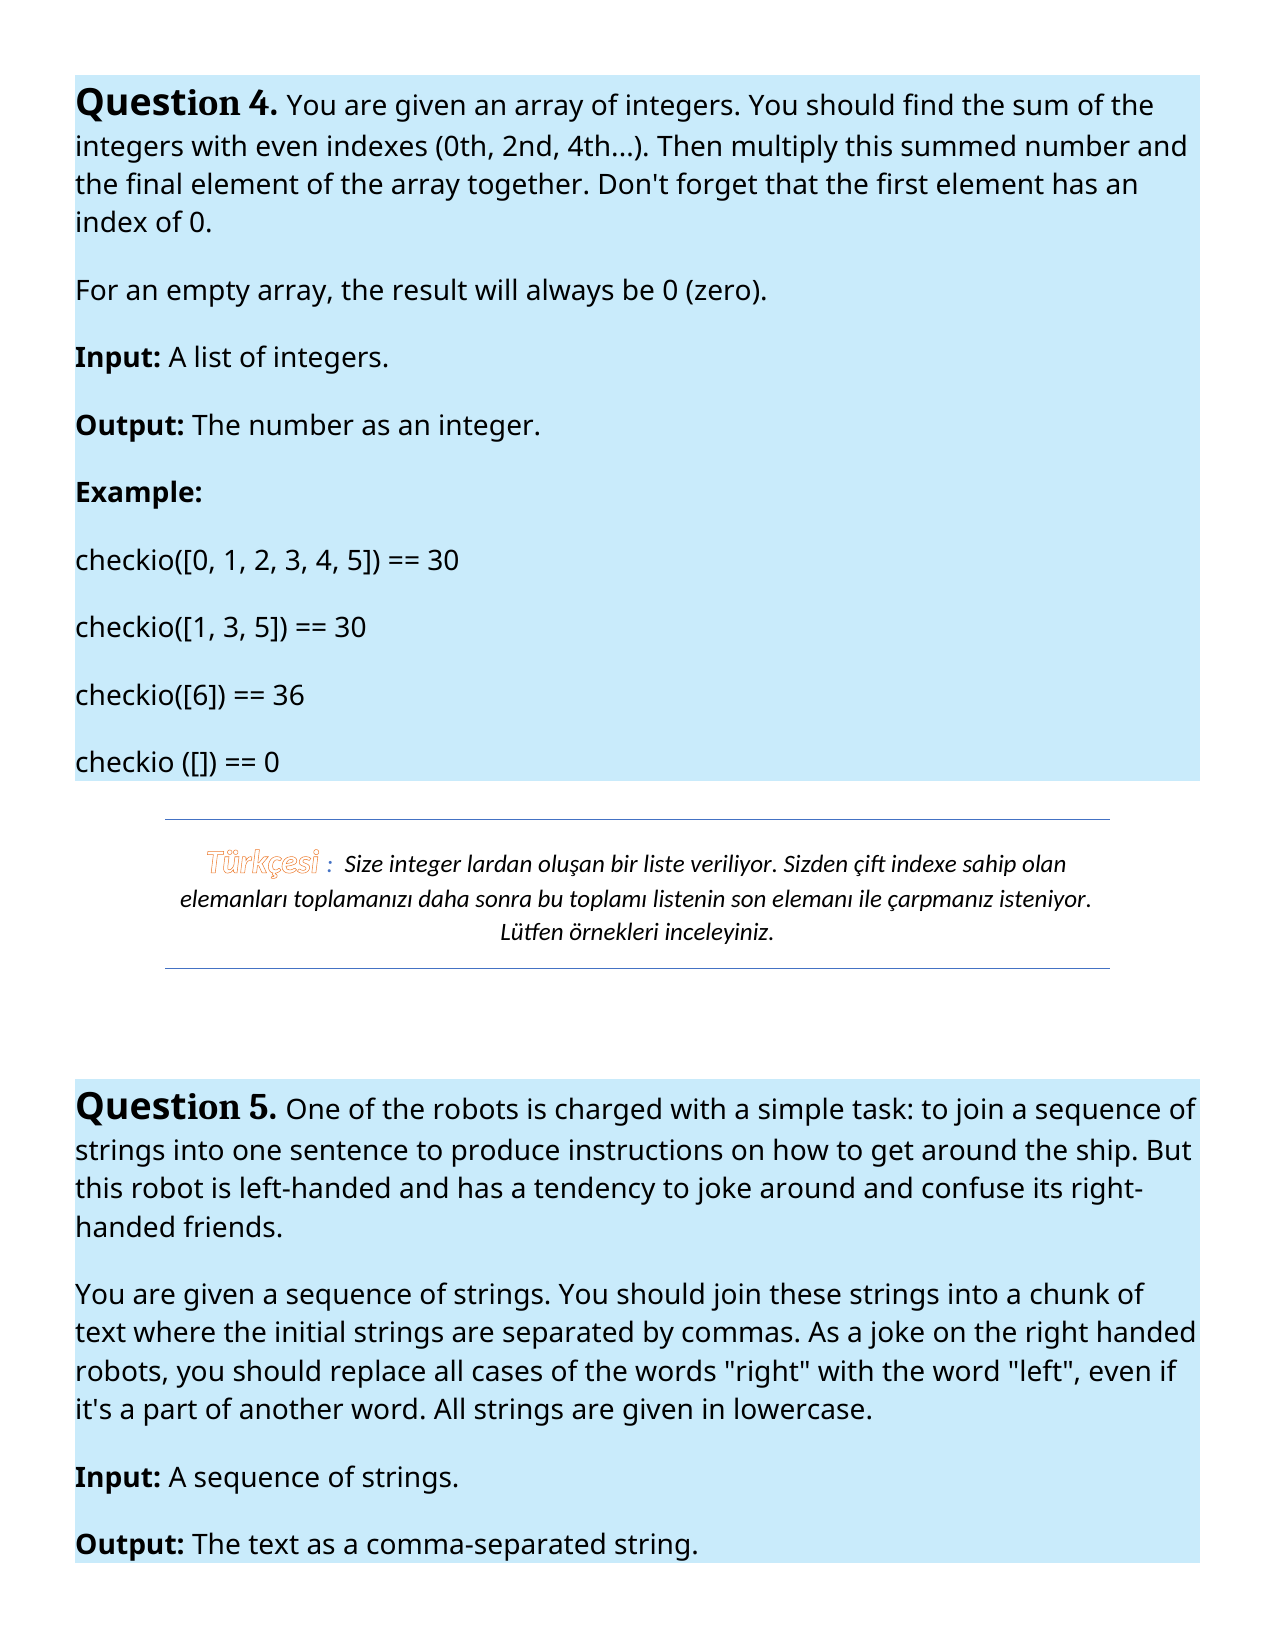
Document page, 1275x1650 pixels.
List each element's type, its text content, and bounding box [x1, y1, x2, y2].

text For an empty array, the result will always be 0 (zero). [75, 270, 1200, 308]
text Input: A sequence of strings. [75, 1457, 1200, 1495]
text checkio([0, 1, 2, 3, 4, 5]) == 30 [75, 540, 1200, 578]
text checkio([6]) == 36 [75, 675, 1200, 713]
text Output: The number as an integer. [75, 405, 1200, 443]
text Example: [75, 473, 1200, 511]
text checkio([1, 3, 5]) == 30 [75, 608, 1200, 646]
text Output: The text as a comma-separated string. [75, 1524, 1200, 1563]
text Question 5. One of the robots is charged with a simple task: to join a sequence of strings into one sentence to produce instructions on how to get around the ship. But this robot is left-handed and has a tendency to joke around and confuse its right-handed friends. [75, 1079, 1200, 1245]
text Question 4. You are given an array of integers. You should find the sum of the integers with even indexes (0th, 2nd, 4th...). Then multiply this summed number and the final element of the array together. Don't forget that the first element has an index of 0. [75, 75, 1200, 241]
text Türkçesi : Size integer lardan oluşan bir liste veriliyor. Sizden çift indexe sahip olan elemanları toplamanızı daha sonra bu toplamı listenin son elemanı ile çarpmanız isteniyor. Lütfen örnekleri inceleyiniz. [165, 820, 1110, 968]
text Input: A list of integers. [75, 338, 1200, 376]
text You are given a sequence of strings. You should join these strings into a chunk of text where the initial strings are separated by commas. As a joke on the right handed robots, you should replace all cases of the words "right" with the word "left", even if it's a part of another word. All strings are given in lowercase. [75, 1274, 1200, 1428]
text checkio ([]) == 0 [75, 743, 1200, 781]
